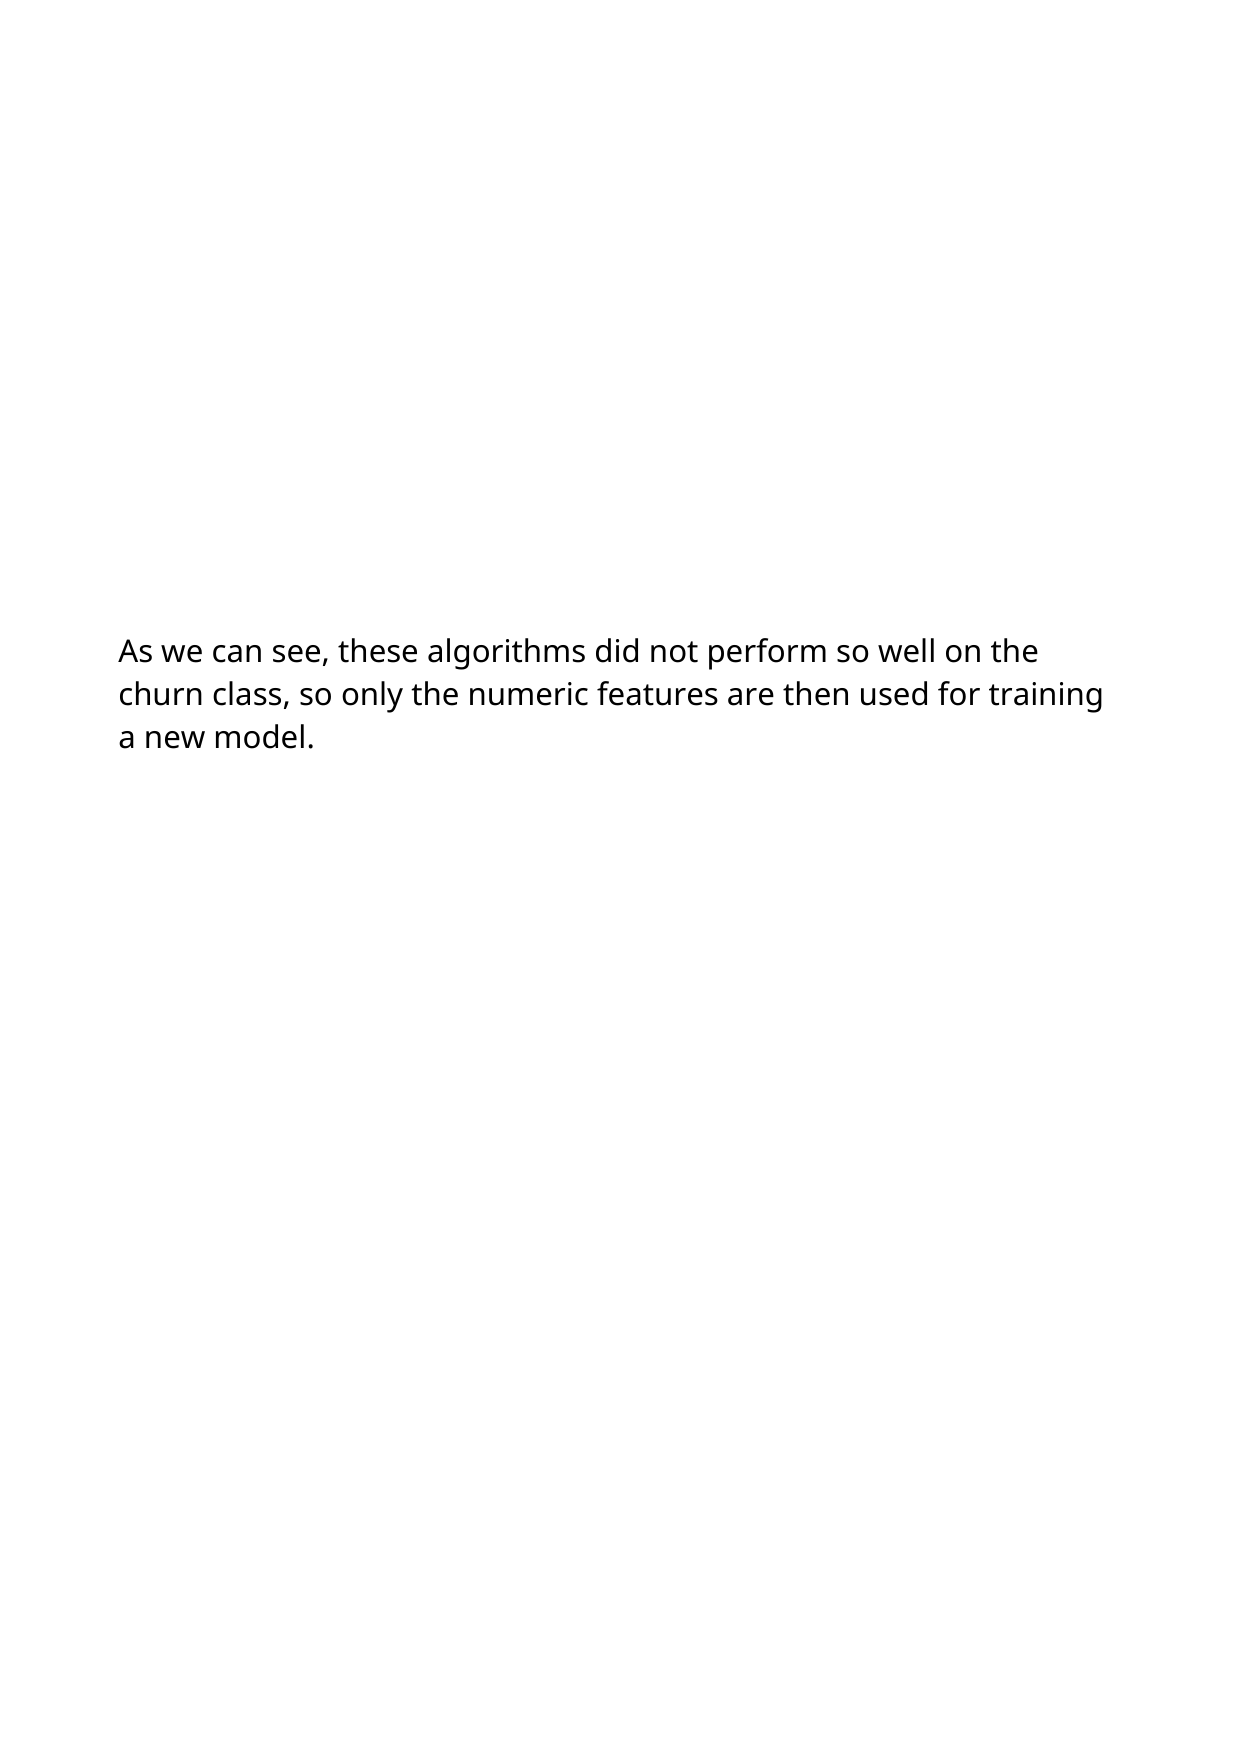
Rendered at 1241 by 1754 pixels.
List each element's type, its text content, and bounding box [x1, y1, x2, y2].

text As we can see, these algorithms did not perform so well on the churn class, so only the numeric features are then used for training a new model. [118, 629, 1122, 757]
